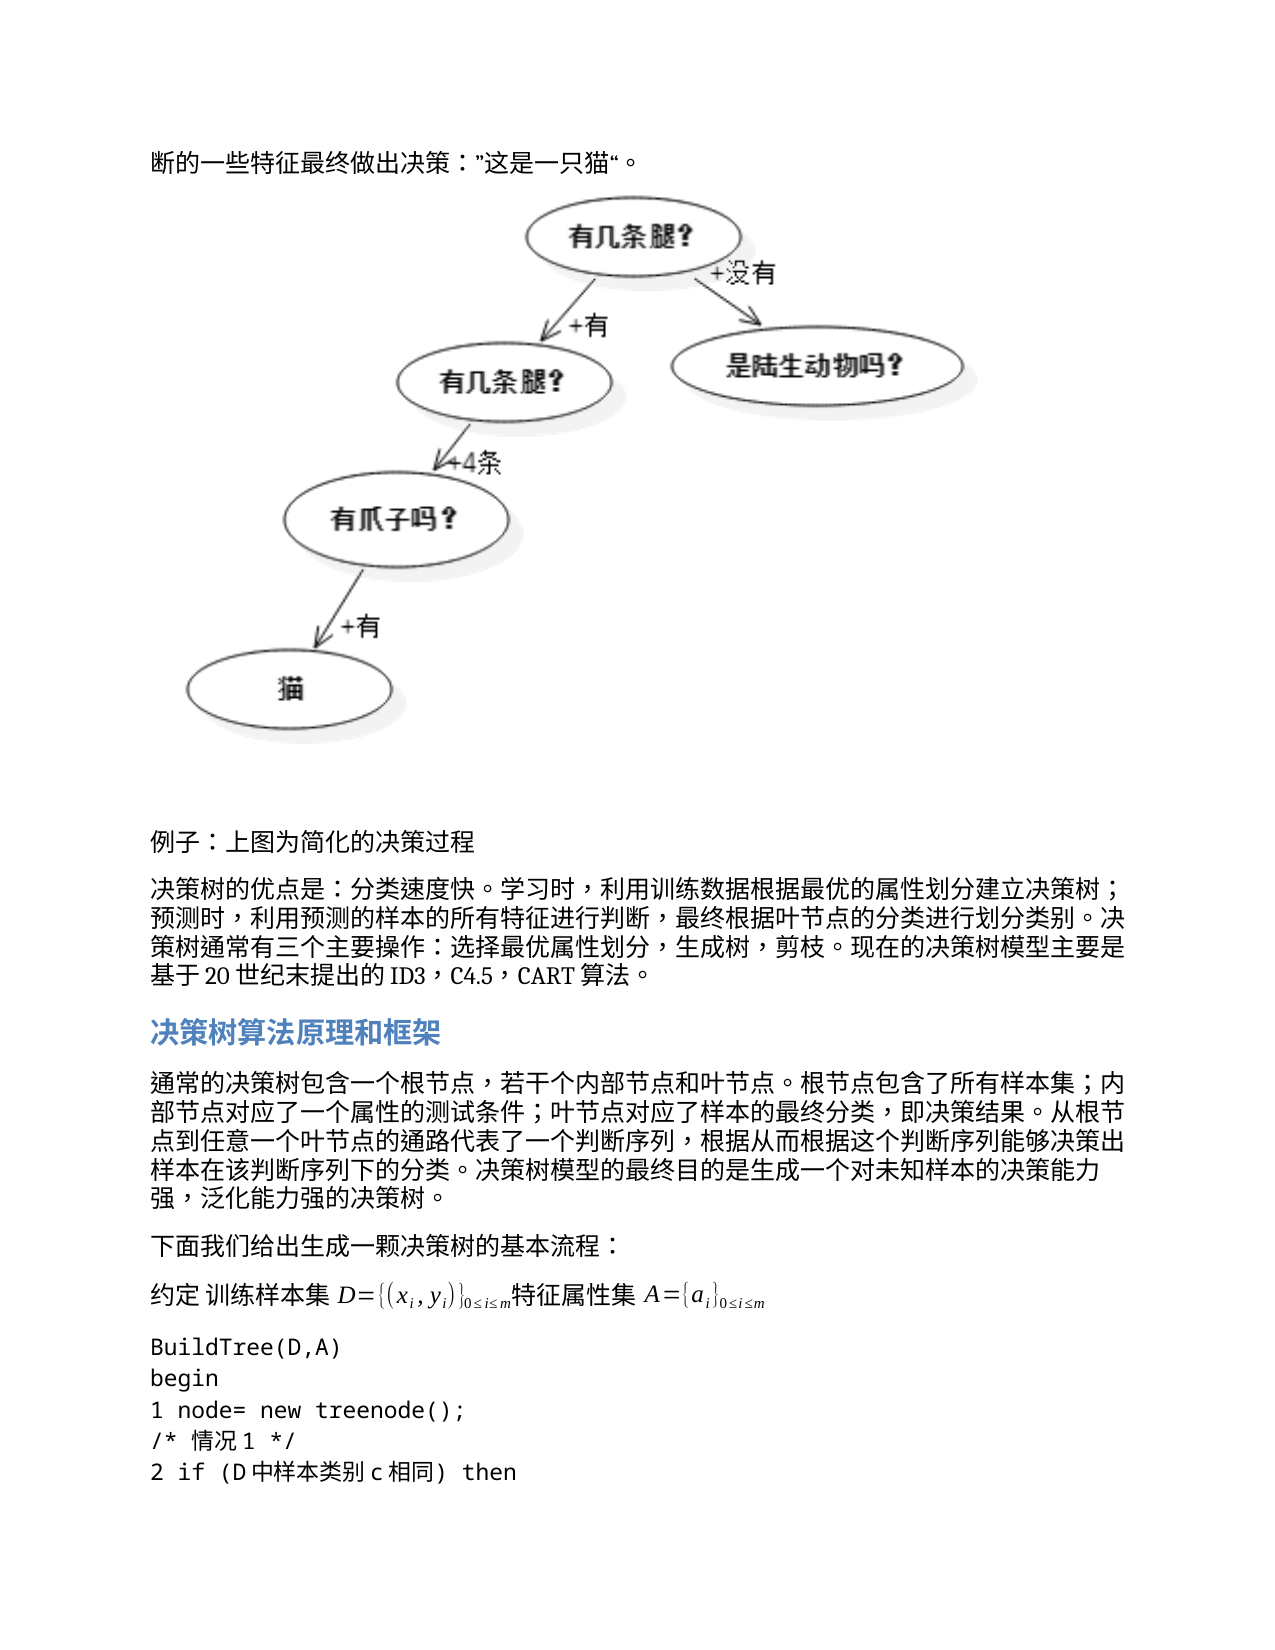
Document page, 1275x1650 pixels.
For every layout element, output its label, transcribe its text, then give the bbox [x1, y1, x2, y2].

text 例子：上图为简化的决策过程 [150, 828, 1125, 857]
text 下面我们给出生成一颗决策树的基本流程： [150, 1233, 1125, 1262]
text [150, 1331, 1125, 1487]
picture [168, 178, 1044, 810]
text 通常的决策树包含一个根节点，若干个内部节点和叶节点。根节点包含了所有样本集；内部节点对应了一个属性的测试条件；叶节点对应了样本的最终分类，即决策结果。从根节点到任意一个叶节点的通路代表了一个判断序列，根据从而根据这个判断序列能够决策出样本在该判断序列下的分类。决策树模型的最终目的是生成一个对未知样本的决策能力强，泛化能力强的决策树。 [150, 1070, 1125, 1214]
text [150, 150, 1125, 810]
text 决策树的优点是：分类速度快。学习时，利用训练数据根据最优的属性划分建立决策树；预测时，利用预测的样本的所有特征进行判断，最终根据叶节点的分类进行划分类别。决策树通常有三个主要操作：选择最优属性划分，生成树，剪枝。现在的决策树模型主要是基于20世纪末提出的ID3，C4.5，CART算法。 [150, 876, 1125, 991]
text 约定 训练样本集 特征属性集 [150, 1280, 1125, 1312]
subtitle 决策树算法原理和框架 [150, 1012, 1125, 1052]
